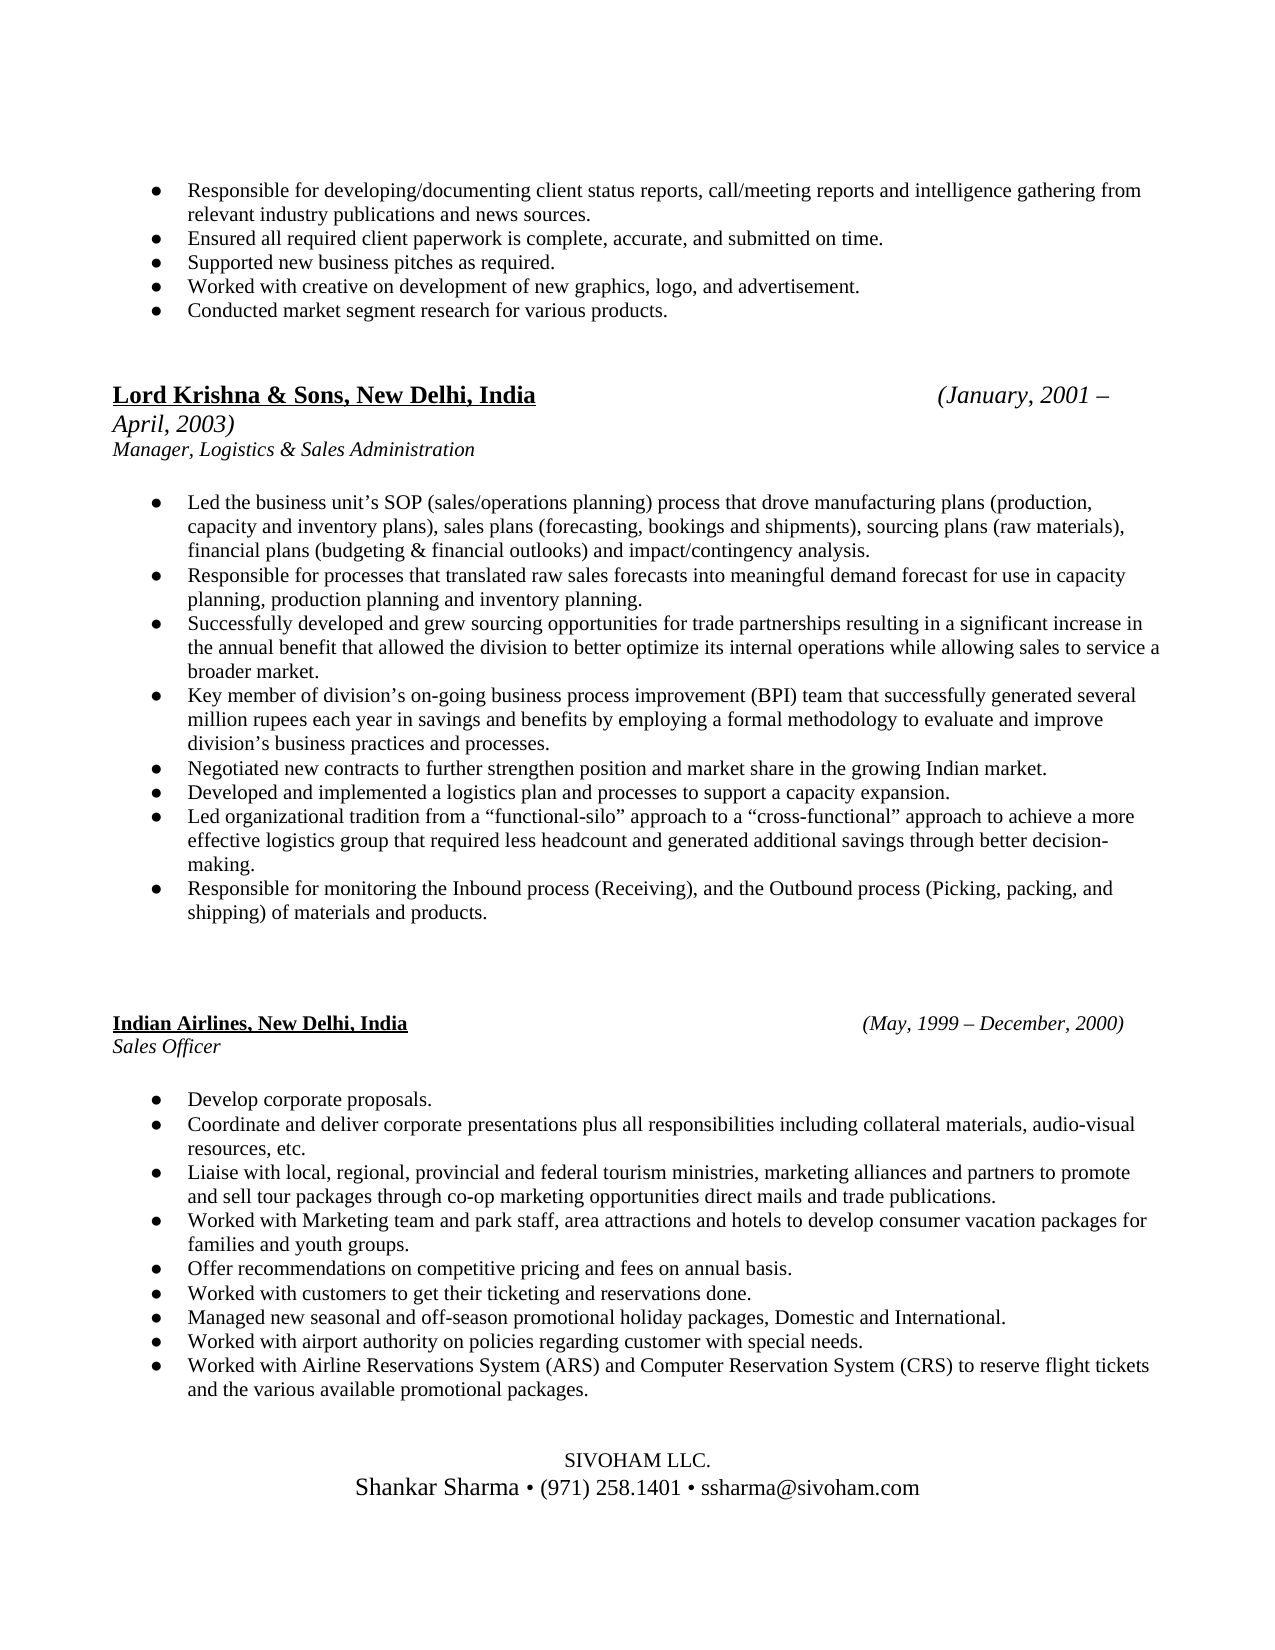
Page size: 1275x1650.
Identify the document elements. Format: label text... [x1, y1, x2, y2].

list Responsible for monitoring the Inbound process (Receiving), and the Outbound process (Picking, packing, and shipping) of materials and products. [150, 876, 1162, 924]
list Led organizational tradition from a “functional-silo” approach to a “cross-functional” approach to achieve a more effective logistics group that required less headcount and generated additional savings through better decision-making. [150, 804, 1162, 876]
list Developed and implemented a logistics plan and processes to support a capacity expansion. [150, 779, 1162, 804]
list Worked with customers to get their ticketing and reservations done. [150, 1280, 1162, 1304]
list Worked with Marketing team and park staff, area attractions and hotels to develop consumer vacation packages for families and youth groups. [150, 1208, 1162, 1256]
text Indian Airlines, New Delhi, India (May, 1999 – December, 2000) [112, 1010, 1162, 1034]
text Manager, Logistics & Sales Administration [112, 437, 1162, 461]
list Worked with airport authority on policies regarding customer with special needs. [150, 1329, 1162, 1353]
list Worked with Airline Reservations System (ARS) and Computer Reservation System (CRS) to reserve flight tickets and the various available promotional packages. [150, 1353, 1162, 1401]
list Successfully developed and grew sourcing opportunities for trade partnerships resulting in a significant increase in the annual benefit that allowed the division to better optimize its internal operations while allowing sales to service a broader market. [150, 611, 1162, 683]
list Negotiated new contracts to further strengthen position and market share in the growing Indian market. [150, 755, 1162, 779]
list Responsible for processes that translated raw sales forecasts into meaningful demand forecast for use in capacity planning, production planning and inventory planning. [150, 562, 1162, 611]
list Ensured all required client paperwork is complete, accurate, and submitted on time. [150, 226, 1162, 250]
list Supported new business pitches as required. [150, 250, 1162, 274]
list Managed new seasonal and off-season promotional holiday packages, Domestic and International. [150, 1304, 1162, 1329]
text Lord Krishna & Sons, New Delhi, India (January, 2001 – April, 2003) [112, 380, 1162, 437]
text Sales Officer [112, 1034, 1162, 1058]
list Coordinate and deliver corporate presentations plus all responsibilities including collateral materials, audio-visual resources, etc. [150, 1111, 1162, 1160]
list Worked with creative on development of new graphics, logo, and advertisement. [150, 274, 1162, 298]
list Responsible for developing/documenting client status reports, call/meeting reports and intelligence gathering from relevant industry publications and news sources. [150, 177, 1162, 226]
list Key member of division’s on-going business process improvement (BPI) team that successfully generated several million rupees each year in savings and benefits by employing a formal methodology to evaluate and improve division’s business practices and processes. [150, 683, 1162, 755]
list Develop corporate proposals. [150, 1087, 1162, 1111]
list Led the business unit’s SOP (sales/operations planning) process that drove manufacturing plans (production, capacity and inventory plans), sales plans (forecasting, bookings and shipments), sourcing plans (raw materials), financial plans (budgeting & financial outlooks) and impact/contingency analysis. [150, 490, 1162, 562]
list Conducted market segment research for various products. [150, 298, 1162, 322]
list Offer recommendations on competitive pricing and fees on annual basis. [150, 1256, 1162, 1280]
list Liaise with local, regional, provincial and federal tourism ministries, marketing alliances and partners to promote and sell tour packages through co-op marketing opportunities direct mails and trade publications. [150, 1160, 1162, 1208]
